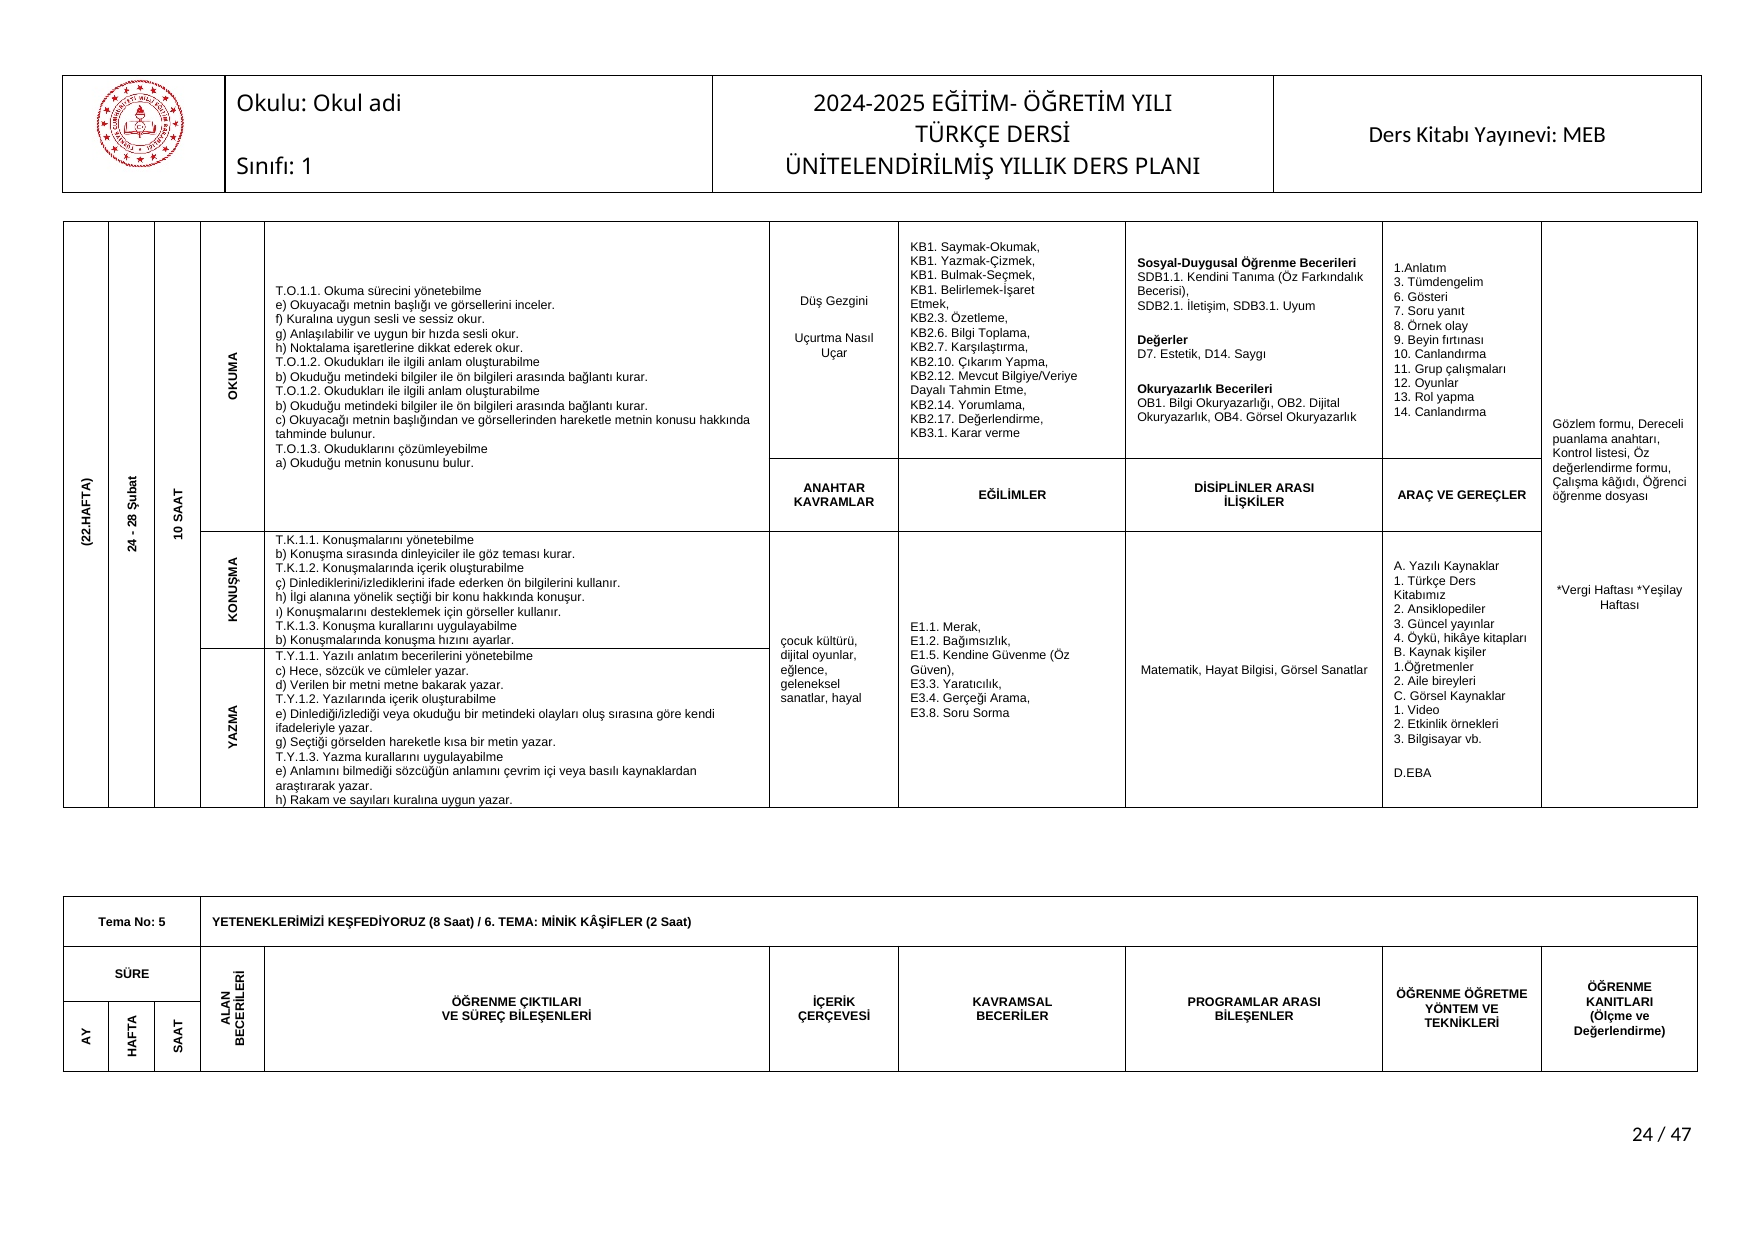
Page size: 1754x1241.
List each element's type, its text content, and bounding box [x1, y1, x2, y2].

table_cell 10 SAAT [155, 222, 200, 807]
table_cell İÇERİK ÇERÇEVESİ [770, 947, 898, 1071]
table_cell KB1. Saymak-Okumak, KB1. Yazmak-Çizmek, KB1. Bulmak-Seçmek, KB1. Belirlemek-İşaret Etmek, KB2.3. Özetleme, KB2.6. Bilgi Toplama, KB2.7. Karşılaştırma, KB2.10. Çıkarım Yapma, KB2.12. Mevcut Bilgiye/Veriye Dayalı Tahmin Etme, KB2.14. Yorumlama, KB2.17. Değerlendirme, KB3.1. Karar verme [899, 222, 1125, 457]
table_cell T.Y.1.1. Yazılı anlatım becerilerini yönetebilme c) Hece, sözcük ve cümleler yazar. d) Verilen bir metni metne bakarak yazar. T.Y.1.2. Yazılarında içerik oluşturabilme e) Dinlediği/izlediği veya okuduğu bir metindeki olayları oluş sırasına göre kendi ifadeleriyle yazar. g) Seçtiği görselden hareketle kısa bir metin yazar. T.Y.1.3. Yazma kurallarını uygulayabilme e) Anlamını bilmediği sözcüğün anlamını çevrim içi veya basılı kaynaklardan araştırarak yazar. h) Rakam ve sayıları kuralına uygun yazar. [265, 649, 769, 807]
table_cell Düş Gezgini Uçurtma Nasıl Uçar [770, 222, 898, 457]
table_cell AY [64, 1002, 108, 1071]
table_cell YAZMA [201, 649, 264, 807]
table_cell DİSİPLİNLER ARASI İLİŞKİLER [1126, 459, 1382, 531]
table_cell SÜRE [64, 947, 200, 1001]
table_cell Sosyal-Duygusal Öğrenme Becerileri SDB1.1. Kendini Tanıma (Öz Farkındalık Becerisi), SDB2.1. İletişim, SDB3.1. Uyum Değerler D7. Estetik, D14. Saygı Okuryazarlık Becerileri OB1. Bilgi Okuryazarlığı, OB2. Dijital Okuryazarlık, OB4. Görsel Okuryazarlık [1126, 222, 1382, 457]
table_cell HAFTA [109, 1002, 154, 1071]
table_cell 24 - 28 Şubat [109, 222, 154, 807]
table_cell Gözlem formu, Dereceli puanlama anahtarı, Kontrol listesi, Öz değerlendirme formu, Çalışma kâğıdı, Öğrenci öğrenme dosyası *Vergi Haftası *Yeşilay Haftası [1542, 222, 1697, 807]
table_cell SAAT [155, 1002, 200, 1071]
table_cell ALAN BECERİLERİ [201, 947, 264, 1071]
table_cell KAVRAMSAL BECERİLER [899, 947, 1125, 1071]
table_cell T.K.1.1. Konuşmalarını yönetebilme b) Konuşma sırasında dinleyiciler ile göz teması kurar. T.K.1.2. Konuşmalarında içerik oluşturabilme ç) Dinlediklerini/izlediklerini ifade ederken ön bilgilerini kullanır. h) İlgi alanına yönelik seçtiği bir konu hakkında konuşur. ı) Konuşmalarını desteklemek için görseller kullanır. T.K.1.3. Konuşma kurallarını uygulayabilme b) Konuşmalarında konuşma hızını ayarlar. [265, 532, 769, 648]
table_cell EĞİLİMLER [899, 459, 1125, 531]
table_cell E1.1. Merak, E1.2. Bağımsızlık, E1.5. Kendine Güvenme (Öz Güven), E3.3. Yaratıcılık, E3.4. Gerçeği Arama, E3.8. Soru Sorma [899, 532, 1125, 807]
table_cell ÖĞRENME ÖĞRETME YÖNTEM VE TEKNİKLERİ [1383, 947, 1541, 1071]
table_cell ANAHTAR KAVRAMLAR [770, 459, 898, 531]
table_cell çocuk kültürü, dijital oyunlar, eğlence, geleneksel sanatlar, hayal [770, 532, 898, 807]
table_cell 1.Anlatım 3. Tümdengelim 6. Gösteri 7. Soru yanıt 8. Örnek olay 9. Beyin fırtınası 10. Canlandırma 11. Grup çalışmaları 12. Oyunlar 13. Rol yapma 14. Canlandırma [1383, 222, 1541, 457]
table_cell ARAÇ VE GEREÇLER [1383, 459, 1541, 531]
table_header YETENEKLERİMİZİ KEŞFEDİYORUZ (8 Saat) / 6. TEMA: MİNİK KÂŞİFLER (2 Saat) [201, 897, 1697, 946]
table_cell ÖĞRENME ÇIKTILARI VE SÜREÇ BİLEŞENLERİ [265, 947, 769, 1071]
table_cell T.O.1.1. Okuma sürecini yönetebilme e) Okuyacağı metnin başlığı ve görsellerini inceler. f) Kuralına uygun sesli ve sessiz okur. g) Anlaşılabilir ve uygun bir hızda sesli okur. h) Noktalama işaretlerine dikkat ederek okur. T.O.1.2. Okudukları ile ilgili anlam oluşturabilme b) Okuduğu metindeki bilgiler ile ön bilgileri arasında bağlantı kurar. T.O.1.2. Okudukları ile ilgili anlam oluşturabilme b) Okuduğu metindeki bilgiler ile ön bilgileri arasında bağlantı kurar. c) Okuyacağı metnin başlığından ve görsellerinden hareketle metnin konusu hakkında tahminde bulunur. T.O.1.3. Okuduklarını çözümleyebilme a) Okuduğu metnin konusunu bulur. [265, 222, 769, 531]
table_cell ÖĞRENME KANITLARI (Ölçme ve Değerlendirme) [1542, 947, 1697, 1071]
table_header Tema No: 5 [64, 897, 200, 946]
table_cell OKUMA [201, 222, 264, 531]
table_cell PROGRAMLAR ARASI BİLEŞENLER [1126, 947, 1382, 1071]
picture [76, 76, 201, 173]
table_cell KONUŞMA [201, 532, 264, 648]
table_cell (22.HAFTA) [64, 222, 108, 807]
table_cell Matematik, Hayat Bilgisi, Görsel Sanatlar [1126, 532, 1382, 807]
table_cell A. Yazılı Kaynaklar 1. Türkçe Ders Kitabımız 2. Ansiklopediler 3. Güncel yayınlar 4. Öykü, hikâye kitapları B. Kaynak kişiler 1.Öğretmenler 2. Aile bireyleri C. Görsel Kaynaklar 1. Video 2. Etkinlik örnekleri 3. Bilgisayar vb. D.EBA [1383, 532, 1541, 807]
